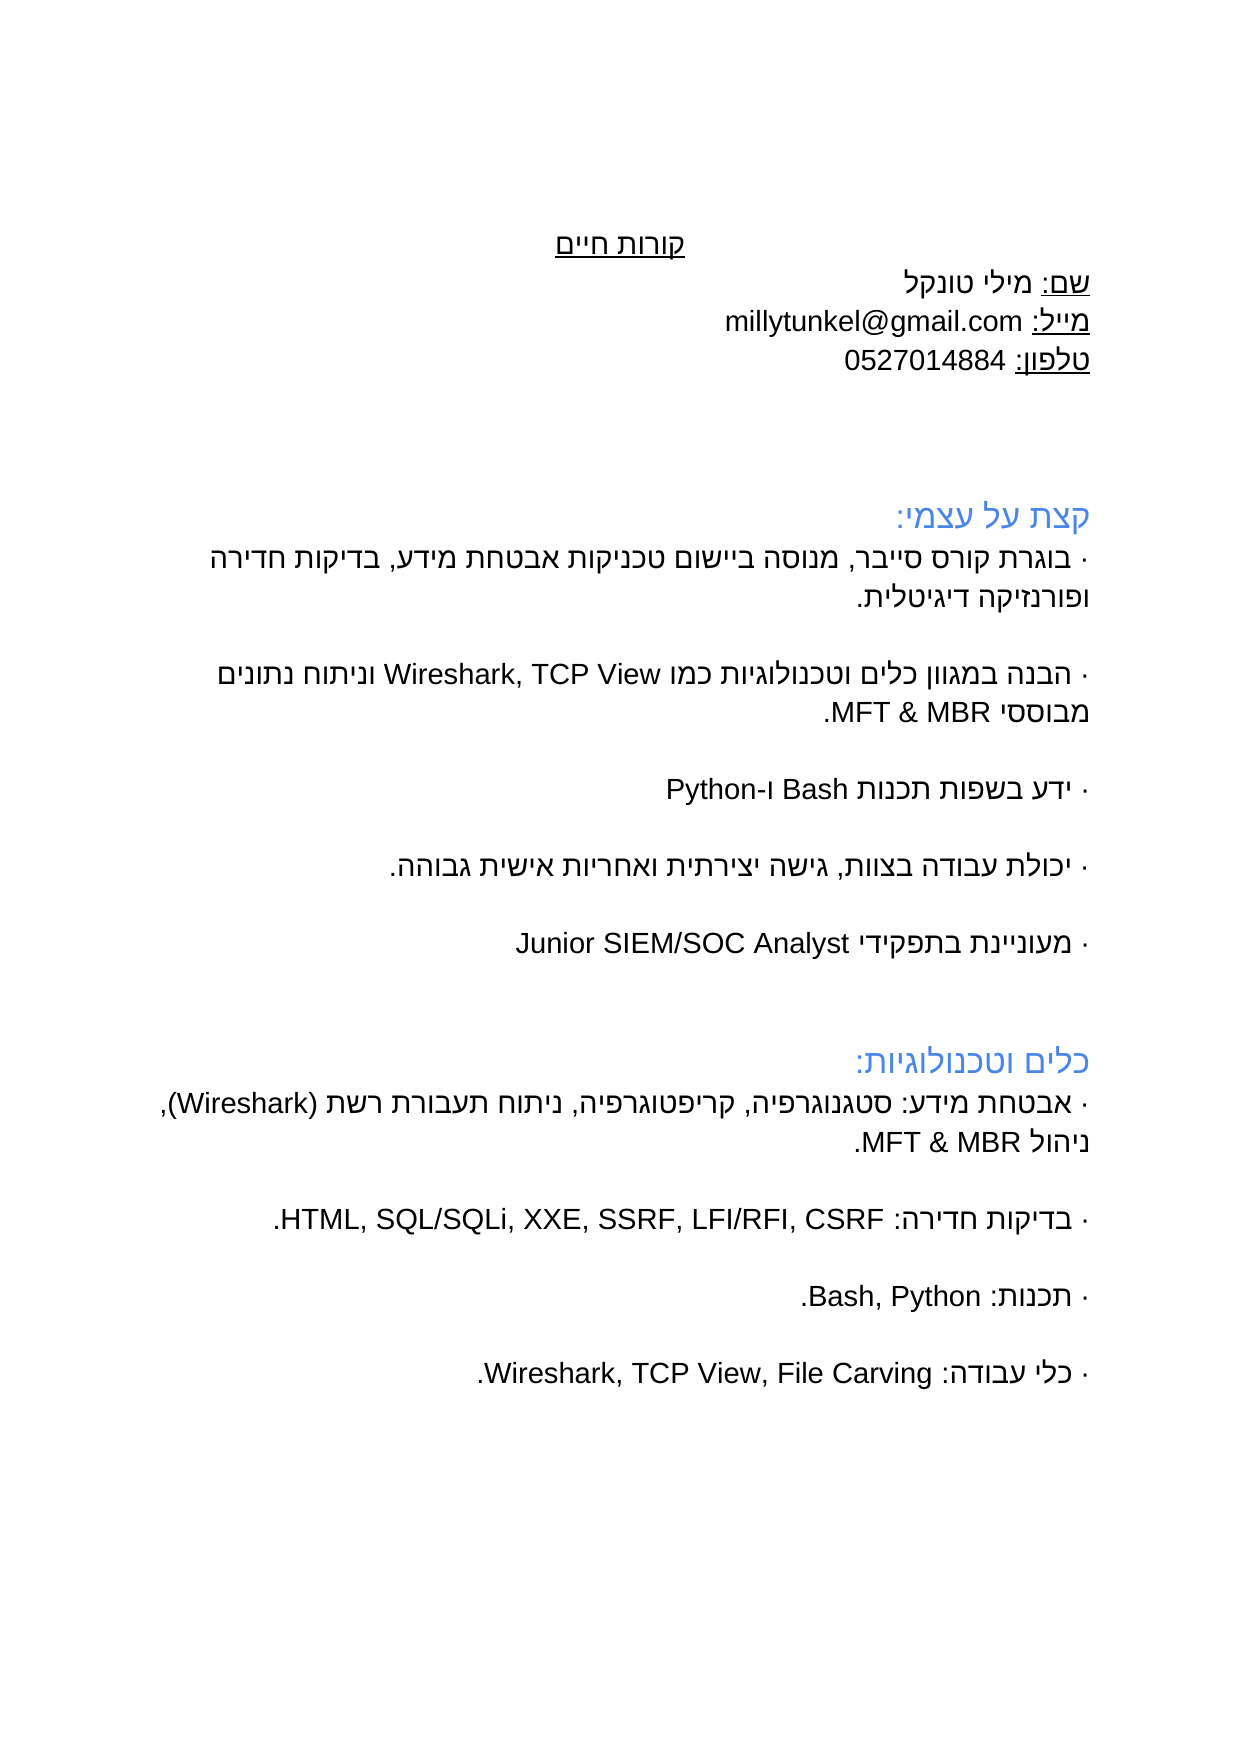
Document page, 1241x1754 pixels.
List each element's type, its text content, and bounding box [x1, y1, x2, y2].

text כלים וטכנולוגיות: [150, 1042, 1090, 1081]
text · ידע בשפות תכנות Bash ו-Python [150, 772, 1090, 806]
text · הבנה במגוון כלים וטכנולוגיות כמו Wireshark, TCP View וניתוח נתונים מבוססי MFT & MBR. [150, 657, 1090, 729]
text · בוגרת קורס סייבר, מנוסה ביישום טכניקות אבטחת מידע, בדיקות חדירה ופורנזיקה דיגיטלית. [150, 541, 1090, 613]
text קורות חיים [150, 227, 1090, 261]
text שם: מילי טונקל [150, 266, 1090, 299]
text טלפון: 0527014884 [150, 343, 1090, 376]
text מייל: millytunkel@gmail.com [150, 304, 1090, 338]
text קצת על עצמי: [150, 497, 1090, 535]
text · כלי עבודה: Wireshark, TCP View, File Carving. [150, 1356, 1090, 1389]
text · מעוניינת בתפקידי Junior SIEM/SOC Analyst [150, 926, 1090, 960]
text · בדיקות חדירה: HTML, SQL/SQLi, XXE, SSRF, LFI/RFI, CSRF. [150, 1202, 1090, 1235]
text · אבטחת מידע: סטגנוגרפיה, קריפטוגרפיה, ניתוח תעבורת רשת (Wireshark), ניהול MFT & MBR. [150, 1086, 1090, 1158]
text · תכנות: Bash, Python. [150, 1279, 1090, 1312]
text · יכולת עבודה בצוות, גישה יצירתית ואחריות אישית גבוהה. [150, 849, 1090, 883]
